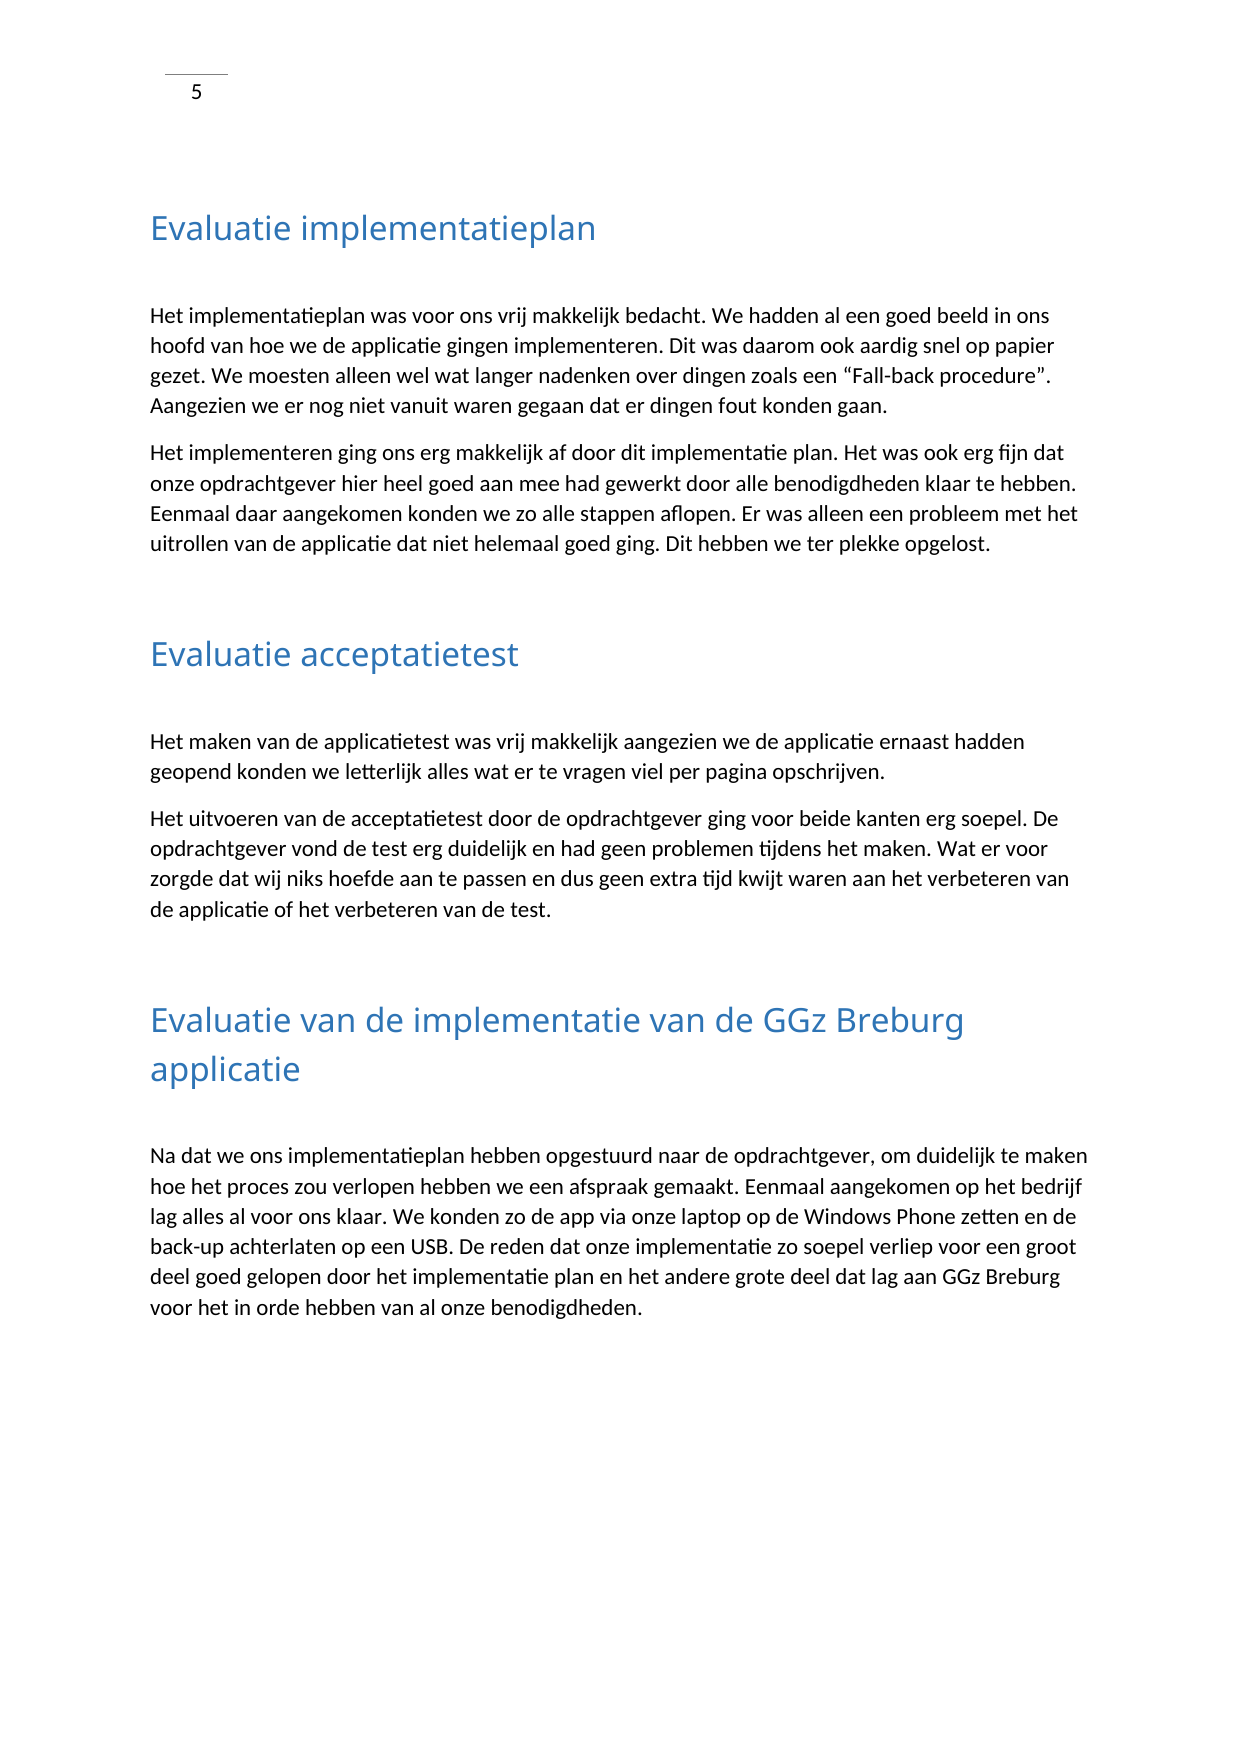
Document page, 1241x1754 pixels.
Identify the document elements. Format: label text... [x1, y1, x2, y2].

text Het maken van de applicatietest was vrij makkelijk aangezien we de applicatie ernaast hadden geopend konden we letterlijk alles wat er te vragen viel per pagina opschrijven. [150, 727, 1090, 785]
subtitle Evaluatie acceptatietest [150, 631, 1090, 677]
text Na dat we ons implementatieplan hebben opgestuurd naar de opdrachtgever, om duidelijk te maken hoe het proces zou verlopen hebben we een afspraak gemaakt. Eenmaal aangekomen op het bedrijf lag alles al voor ons klaar. We konden zo de app via onze laptop op de Windows Phone zetten en de back-up achterlaten op een USB. De reden dat onze implementatie zo soepel verliep voor een groot deel goed gelopen door het implementatie plan en het andere grote deel dat lag aan GGz Breburg voor het in orde hebben van al onze benodigdheden. [150, 1142, 1090, 1321]
text Het implementeren ging ons erg makkelijk af door dit implementatie plan. Het was ook erg fijn dat onze opdrachtgever hier heel goed aan mee had gewerkt door alle benodigdheden klaar te hebben. Eenmaal daar aangekomen konden we zo alle stappen aflopen. Er was alleen een probleem met het uitrollen van de applicatie dat niet helemaal goed ging. Dit hebben we ter plekke opgelost. [150, 438, 1090, 557]
subtitle Evaluatie implementatieplan [150, 205, 1090, 251]
text Het implementatieplan was voor ons vrij makkelijk bedacht. We hadden al een goed beeld in ons hoofd van hoe we de applicatie gingen implementeren. Dit was daarom ook aardig snel op papier gezet. We moesten alleen wel wat langer nadenken over dingen zoals een “Fall-back procedure”. Aangezien we er nog niet vanuit waren gegaan dat er dingen fout konden gaan. [150, 301, 1090, 420]
subtitle Evaluatie van de implementatie van de GGz Breburg applicatie [150, 997, 1090, 1091]
text Het uitvoeren van de acceptatietest door de opdrachtgever ging voor beide kanten erg soepel. De opdrachtgever vond de test erg duidelijk en had geen problemen tijdens het maken. Wat er voor zorgde dat wij niks hoefde aan te passen en dus geen extra tijd kwijt waren aan het verbeteren van de applicatie of het verbeteren van de test. [150, 804, 1090, 923]
